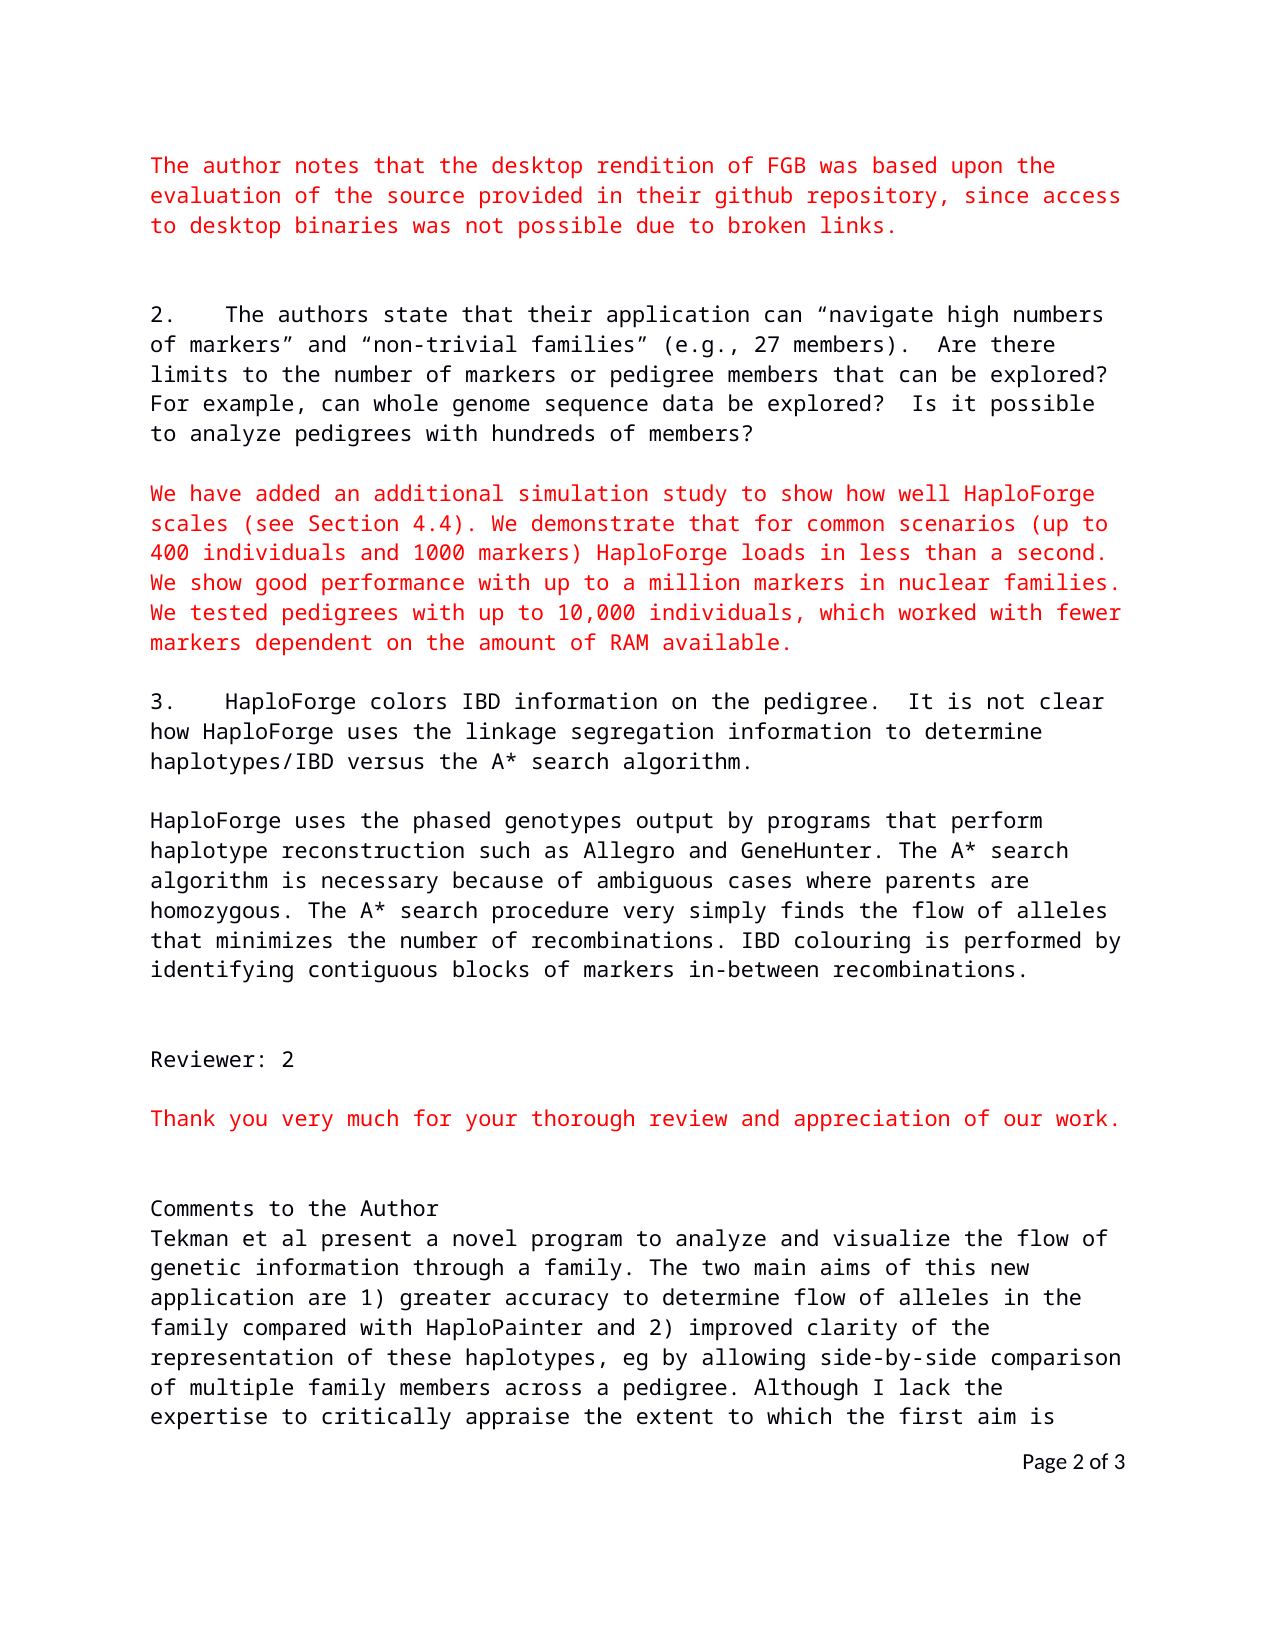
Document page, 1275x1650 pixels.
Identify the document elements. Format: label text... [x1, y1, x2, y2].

text 3. HaploForge colors IBD information on the pedigree. It is not clear how HaploForge uses the linkage segregation information to determine haplotypes/IBD versus the A* search algorithm. [150, 686, 1125, 776]
text HaploForge uses the phased genotypes output by programs that perform haplotype reconstruction such as Allegro and GeneHunter. The A* search algorithm is necessary because of ambiguous cases where parents are homozygous. The A* search procedure very simply finds the flow of alleles that minimizes the number of recombinations. IBD colouring is performed by identifying contiguous blocks of markers in-between recombinations. [150, 805, 1125, 984]
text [150, 1222, 1125, 1431]
text Reviewer: 2 [150, 1044, 1125, 1073]
text Thank you very much for your thorough review and appreciation of our work. [150, 1103, 1125, 1133]
text 2. The authors state that their application can “navigate high numbers of markers” and “non-trivial families” (e.g., 27 members). Are there limits to the number of markers or pedigree members that can be explored? For example, can whole genome sequence data be explored? Is it possible to analyze pedigrees with hundreds of members? [150, 299, 1125, 448]
text The author notes that the desktop rendition of FGB was based upon the evaluation of the source provided in their github repository, since access to desktop binaries was not possible due to broken links. [150, 150, 1125, 239]
text Comments to the Author [150, 1193, 1125, 1222]
text We have added an additional simulation study to show how well HaploForge scales (see Section 4.4). We demonstrate that for common scenarios (up to 400 individuals and 1000 markers) HaploForge loads in less than a second. We show good performance with up to a million markers in nuclear families. We tested pedigrees with up to 10,000 individuals, which worked with fewer markers dependent on the amount of RAM available. [150, 478, 1125, 656]
